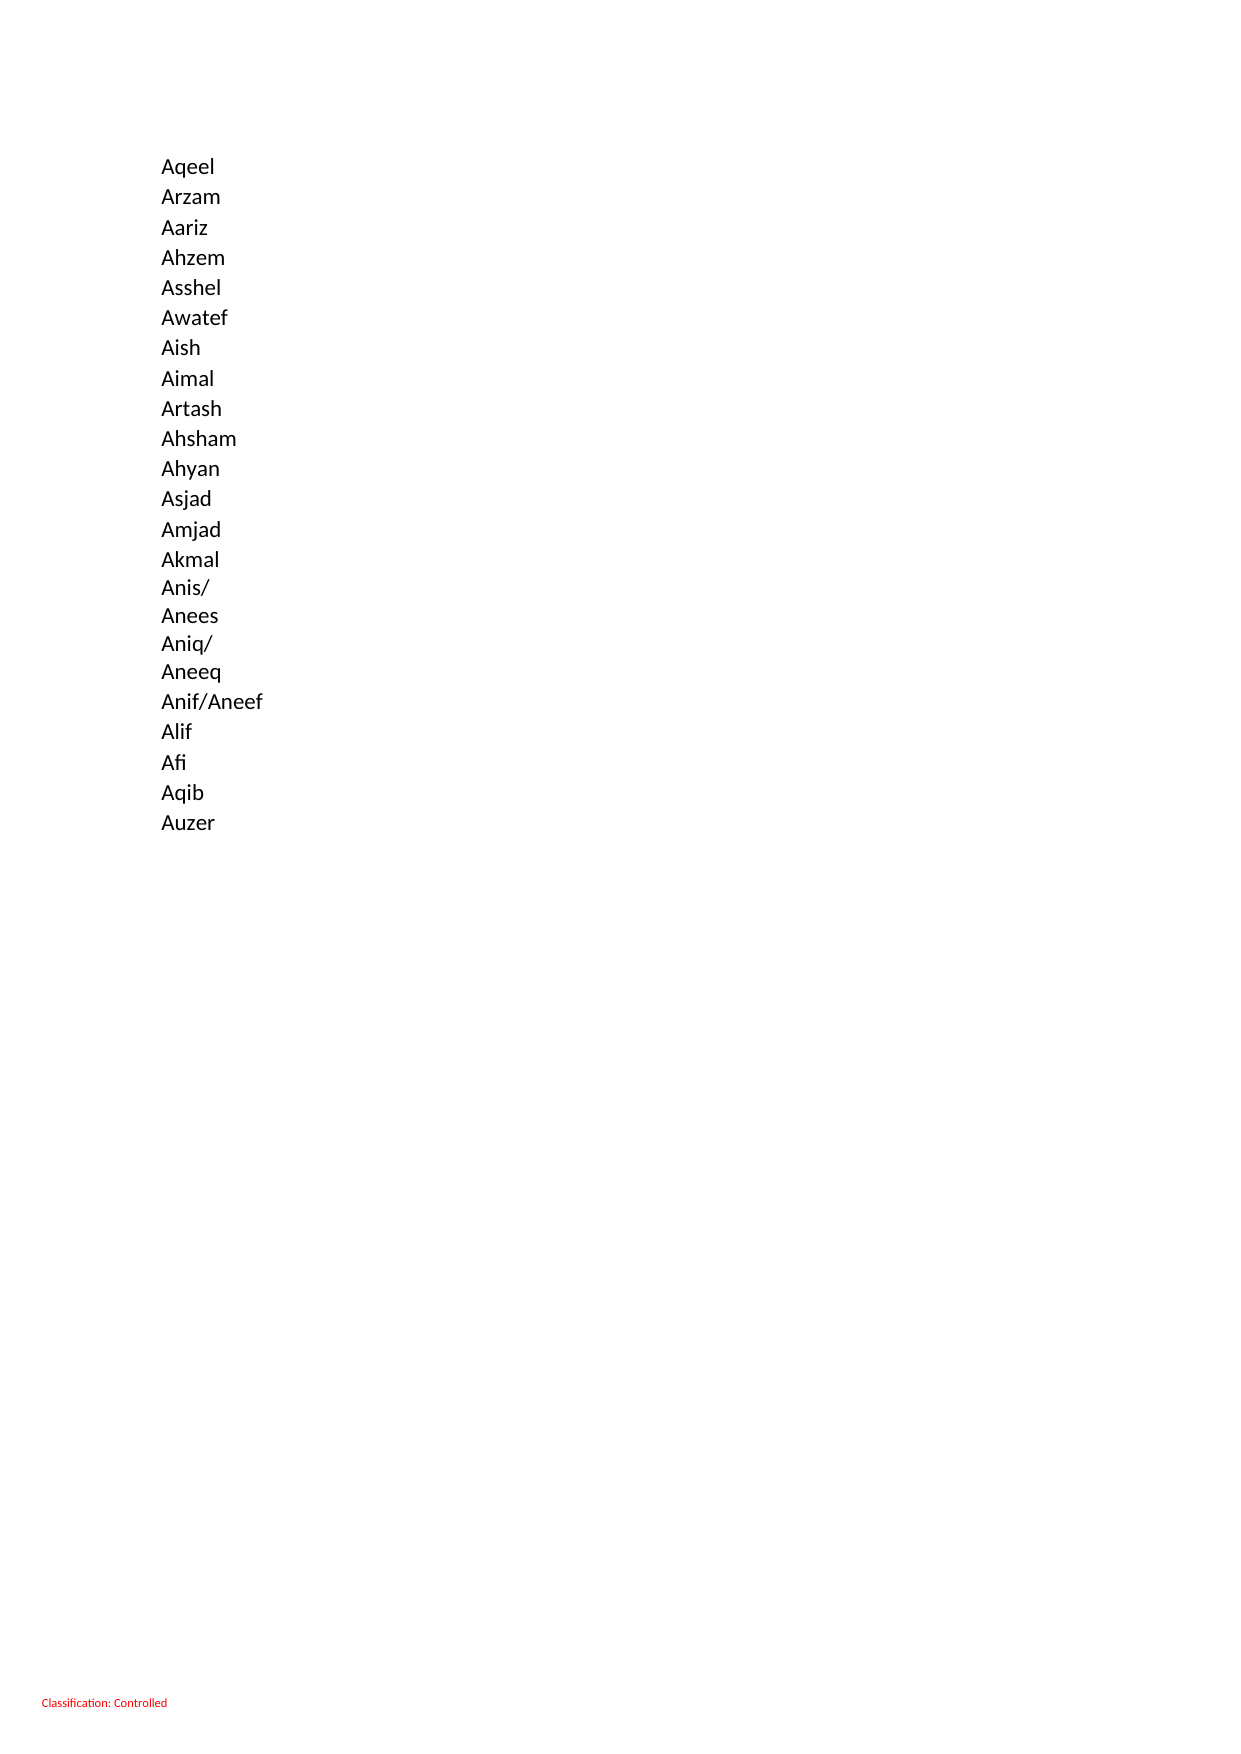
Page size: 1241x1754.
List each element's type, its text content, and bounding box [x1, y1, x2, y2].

table_cell Asjad [150, 482, 275, 512]
table_cell Aariz [150, 210, 275, 241]
table_cell Artash [150, 392, 275, 422]
table_cell Amjad [150, 513, 275, 543]
table_cell Alif [150, 715, 275, 745]
table_cell Ahsham [150, 422, 275, 452]
table_cell Aimal [150, 361, 275, 392]
table_cell Arzam [150, 180, 275, 210]
table_cell Anis/Anees [150, 573, 275, 629]
table_cell Afi [150, 745, 275, 776]
table_cell Anif/Aneef [150, 685, 275, 715]
table_cell Awatef [150, 301, 275, 331]
table_cell Asshel [150, 271, 275, 301]
table_cell Aqib [150, 776, 275, 806]
table_cell Akmal [150, 543, 275, 573]
table_cell Auzer [150, 806, 275, 836]
table_header Aqeel [150, 150, 275, 180]
table_cell Aniq/Aneeq [150, 629, 275, 685]
table_cell Aish [150, 331, 275, 361]
table_cell Ahzem [150, 241, 275, 271]
table_cell Ahyan [150, 452, 275, 482]
